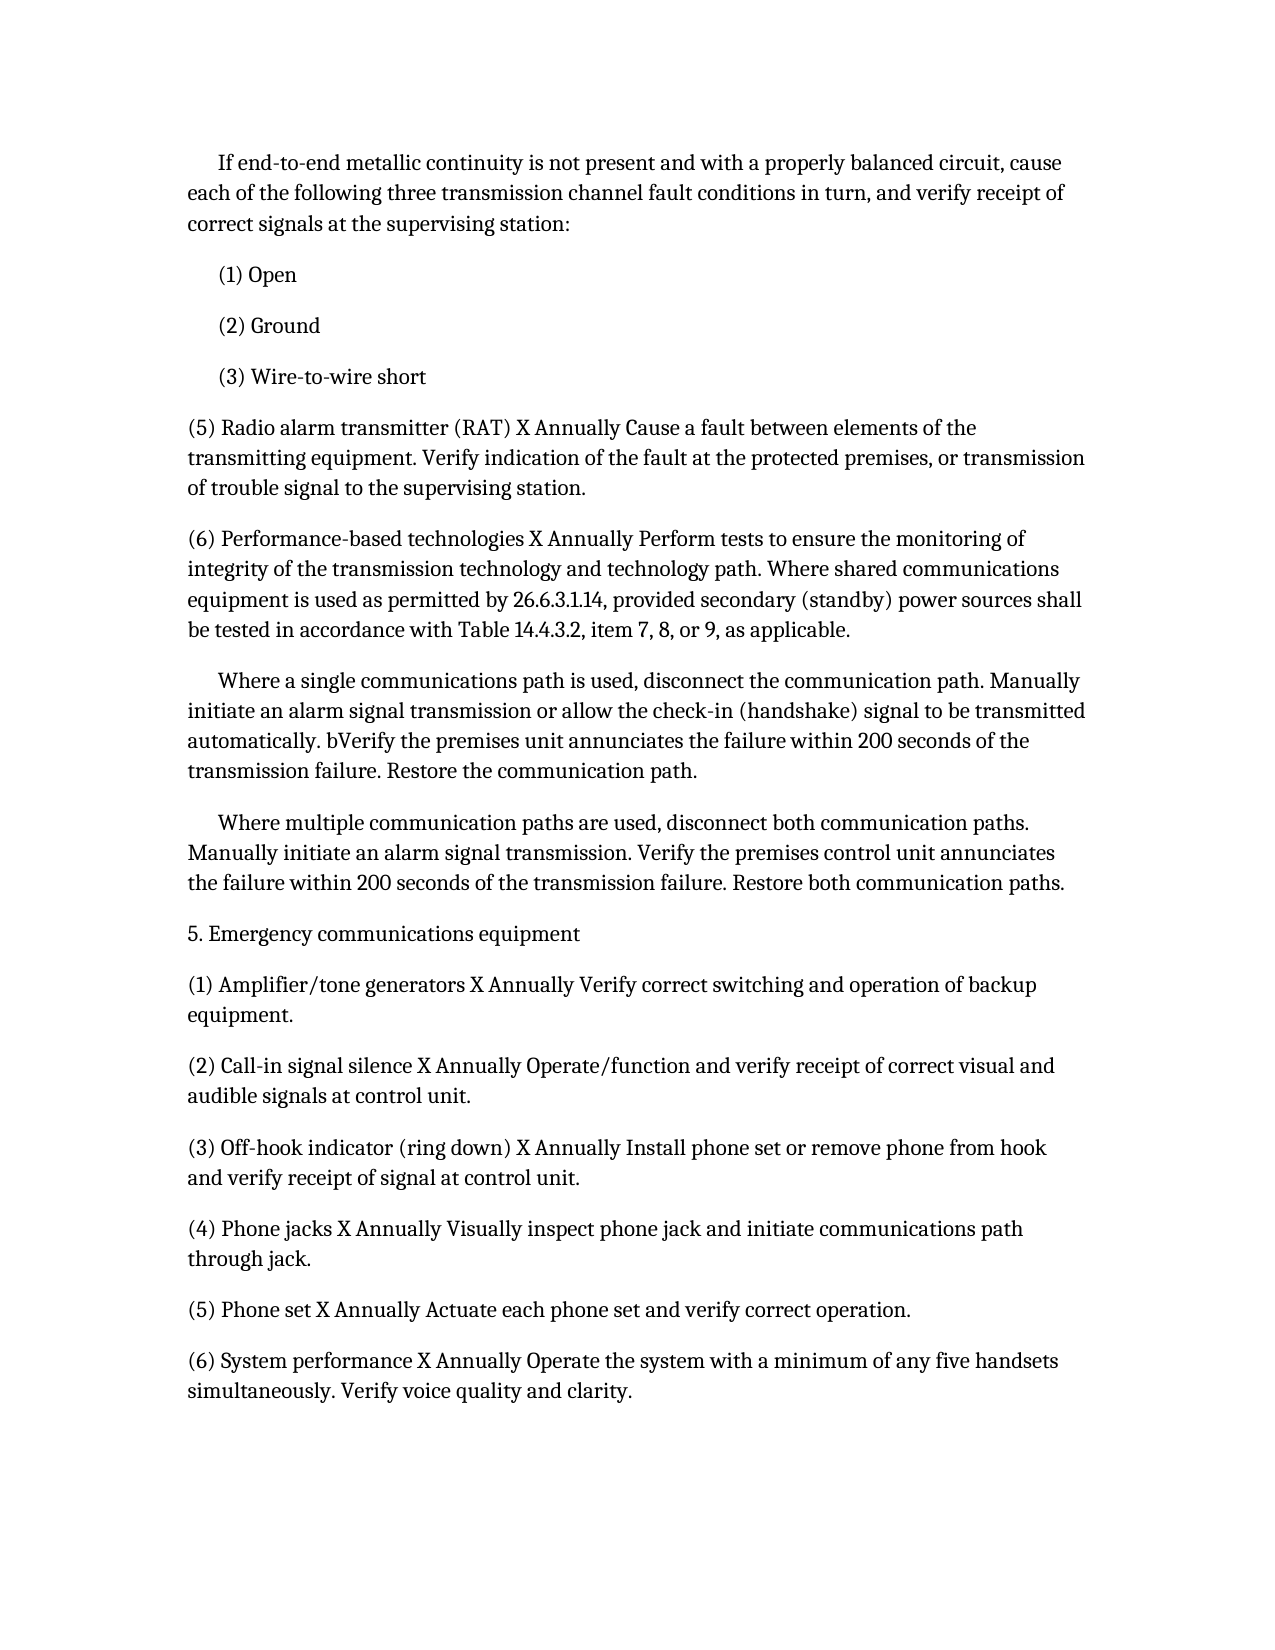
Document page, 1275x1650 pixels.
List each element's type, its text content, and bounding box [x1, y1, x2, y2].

text If end-to-end metallic continuity is not present and with a properly balanced circuit, cause each of the following three transmission channel fault conditions in turn, and verify receipt of correct signals at the supervising station: [187, 150, 1087, 237]
text (4) Phone jacks X Annually Visually inspect phone jack and initiate communications path through jack. [187, 1216, 1087, 1272]
text (3) Wire-to-wire short [187, 363, 1087, 390]
text Where multiple communication paths are used, disconnect both communication paths. Manually initiate an alarm signal transmission. Verify the premises control unit annunciates the failure within 200 seconds of the transmission failure. Restore both communication paths. [187, 809, 1087, 896]
text (5) Radio alarm transmitter (RAT) X Annually Cause a fault between elements of the transmitting equipment. Verify indication of the fault at the protected premises, or transmission of trouble signal to the supervising station. [187, 414, 1087, 501]
text Where a single communications path is used, disconnect the communication path. Manually initiate an alarm signal transmission or allow the check-in (handshake) signal to be transmitted automatically. bVerify the premises unit annunciates the failure within 200 seconds of the transmission failure. Restore the communication path. [187, 668, 1087, 785]
text (6) Performance-based technologies X Annually Perform tests to ensure the monitoring of integrity of the transmission technology and technology path. Where shared communications equipment is used as permitted by 26.6.3.1.14, provided secondary (standby) power sources shall be tested in accordance with Table 14.4.3.2, item 7, 8, or 9, as applicable. [187, 526, 1087, 643]
text (6) System performance X Annually Operate the system with a minimum of any five handsets simultaneously. Verify voice quality and clarity. [187, 1348, 1087, 1404]
text (3) Off-hook indicator (ring down) X Annually Install phone set or remove phone from hook and verify receipt of signal at control unit. [187, 1134, 1087, 1191]
text 5. Emergency communications equipment [187, 921, 1087, 947]
text (1) Open [187, 261, 1087, 288]
text (5) Phone set X Annually Actuate each phone set and verify correct operation. [187, 1297, 1087, 1323]
text (1) Amplifier/tone generators X Annually Verify correct switching and operation of backup equipment. [187, 972, 1087, 1028]
text (2) Ground [187, 312, 1087, 339]
text (2) Call-in signal silence X Annually Operate/function and verify receipt of correct visual and audible signals at control unit. [187, 1053, 1087, 1110]
